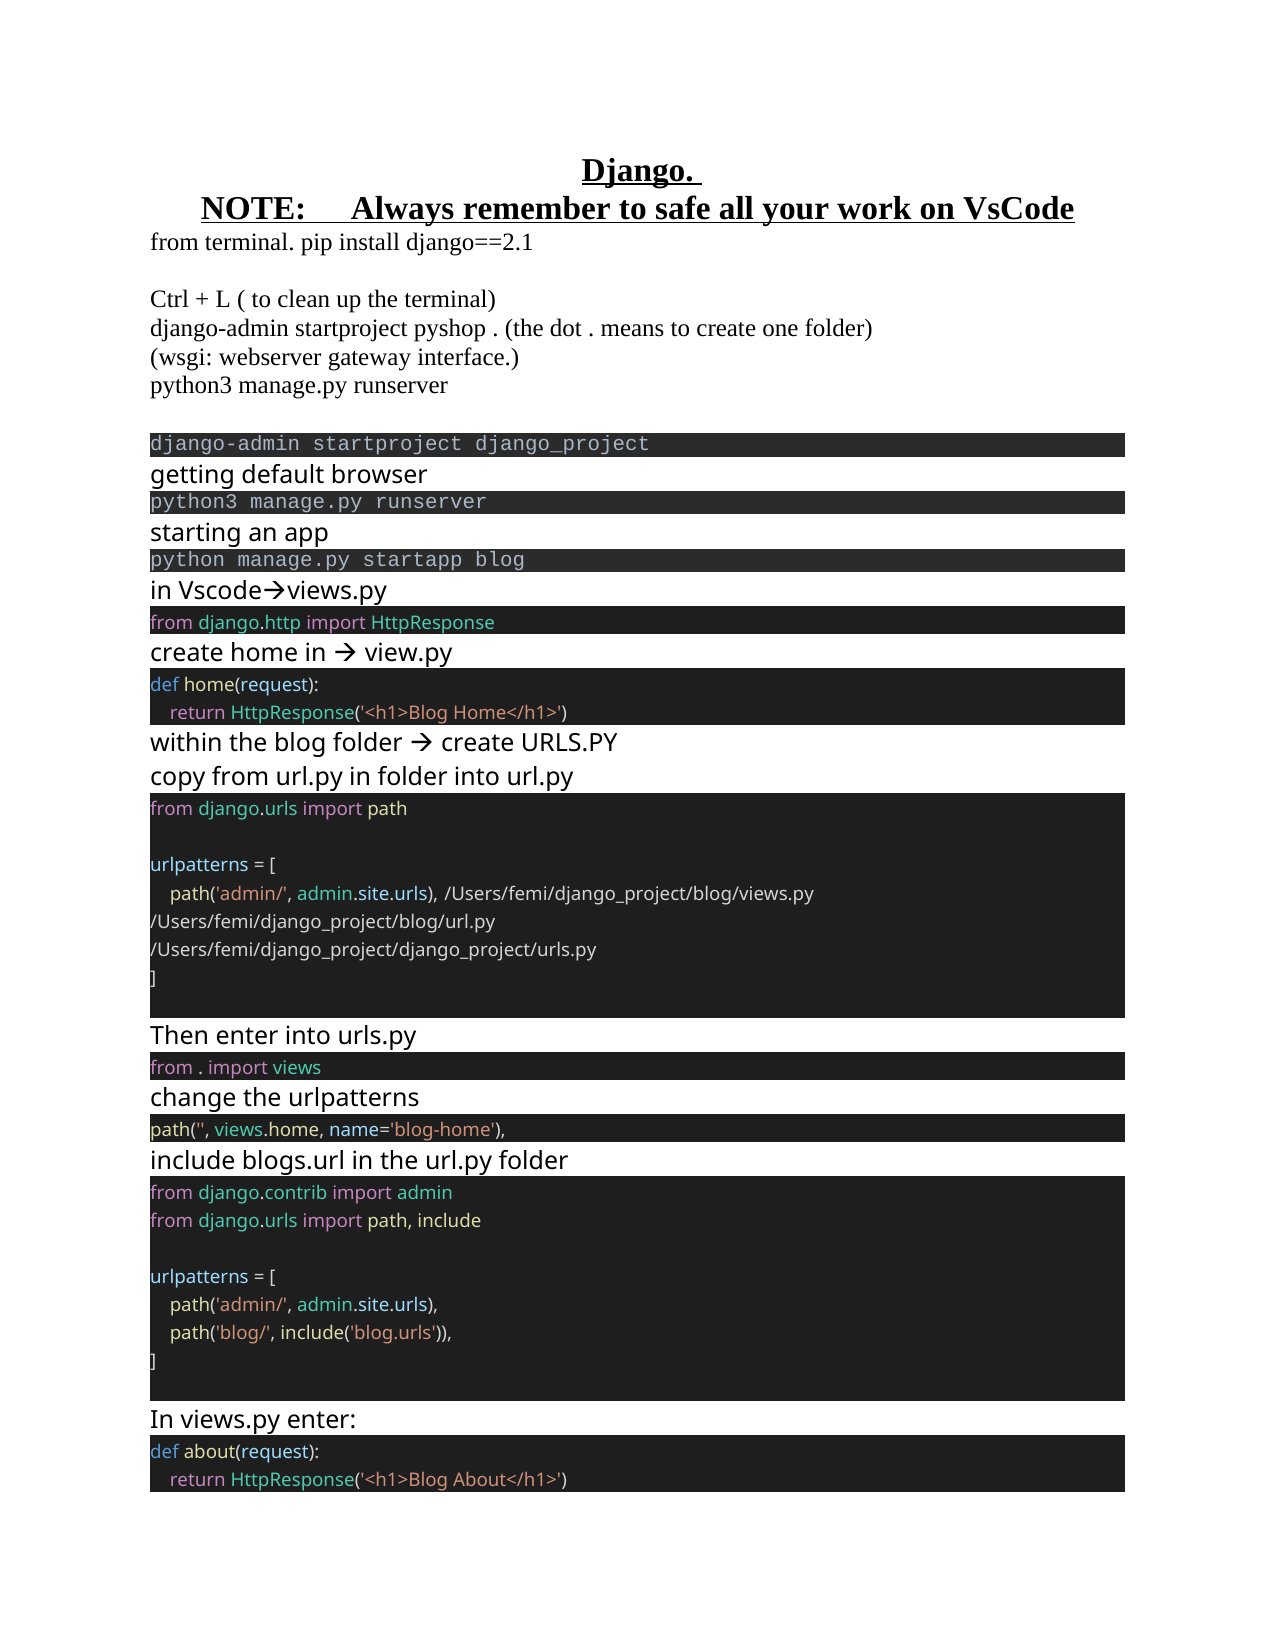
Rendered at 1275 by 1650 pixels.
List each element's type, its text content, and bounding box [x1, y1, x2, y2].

text from django.http import HttpResponse [150, 606, 1125, 634]
text django-admin startproject pyshop . (the dot . means to create one folder) [150, 313, 1125, 342]
text /Users/femi/django_project/django_project/urls.py [150, 933, 1125, 962]
text path('admin/', admin.site.urls), [150, 1289, 1125, 1317]
text In views.py enter: [150, 1401, 1125, 1435]
text from django.contrib import admin [150, 1176, 1125, 1204]
text return HttpResponse('<h1>Blog About</h1>') [150, 1463, 1125, 1492]
text path('admin/', admin.site.urls), /Users/femi/django_project/blog/views.py [150, 877, 1125, 905]
text python3 manage.py runserver [150, 370, 1125, 399]
text (wsgi: webserver gateway interface.) [150, 342, 1125, 370]
text def home(request): [150, 668, 1125, 697]
text in Vscodeviews.py [150, 572, 1125, 606]
text path('', views.home, name='blog-home'), [150, 1114, 1125, 1142]
text urlpatterns = [ [150, 849, 1125, 877]
text from . import views [150, 1052, 1125, 1080]
text from django.urls import path [150, 793, 1125, 821]
text ] [150, 962, 1125, 990]
text include blogs.url in the url.py folder [150, 1142, 1125, 1176]
text change the urlpatterns [150, 1080, 1125, 1114]
text /Users/femi/django_project/blog/url.py [150, 905, 1125, 933]
text def about(request): [150, 1435, 1125, 1463]
text django-admin startproject django_project [150, 433, 1125, 457]
text python3 manage.py runserver [150, 491, 1125, 514]
text from terminal. pip install django==2.1 [150, 227, 1125, 255]
text return HttpResponse('<h1>Blog Home</h1>') [150, 697, 1125, 725]
text Then enter into urls.py [150, 1018, 1125, 1052]
text within the blog folder create URLS.PY [150, 725, 1125, 759]
text create home in view.py [150, 634, 1125, 668]
text Django. [150, 150, 1125, 188]
text ] [150, 1345, 1125, 1373]
text NOTE: Always remember to safe all your work on VsCode [150, 188, 1125, 227]
text getting default browser [150, 457, 1125, 491]
text urlpatterns = [ [150, 1261, 1125, 1289]
text copy from url.py in folder into url.py [150, 759, 1125, 793]
text python manage.py startapp blog [150, 549, 1125, 572]
text path('blog/', include('blog.urls')), [150, 1317, 1125, 1345]
text Ctrl + L ( to clean up the terminal) [150, 284, 1125, 313]
text from django.urls import path, include [150, 1204, 1125, 1233]
text starting an app [150, 514, 1125, 549]
